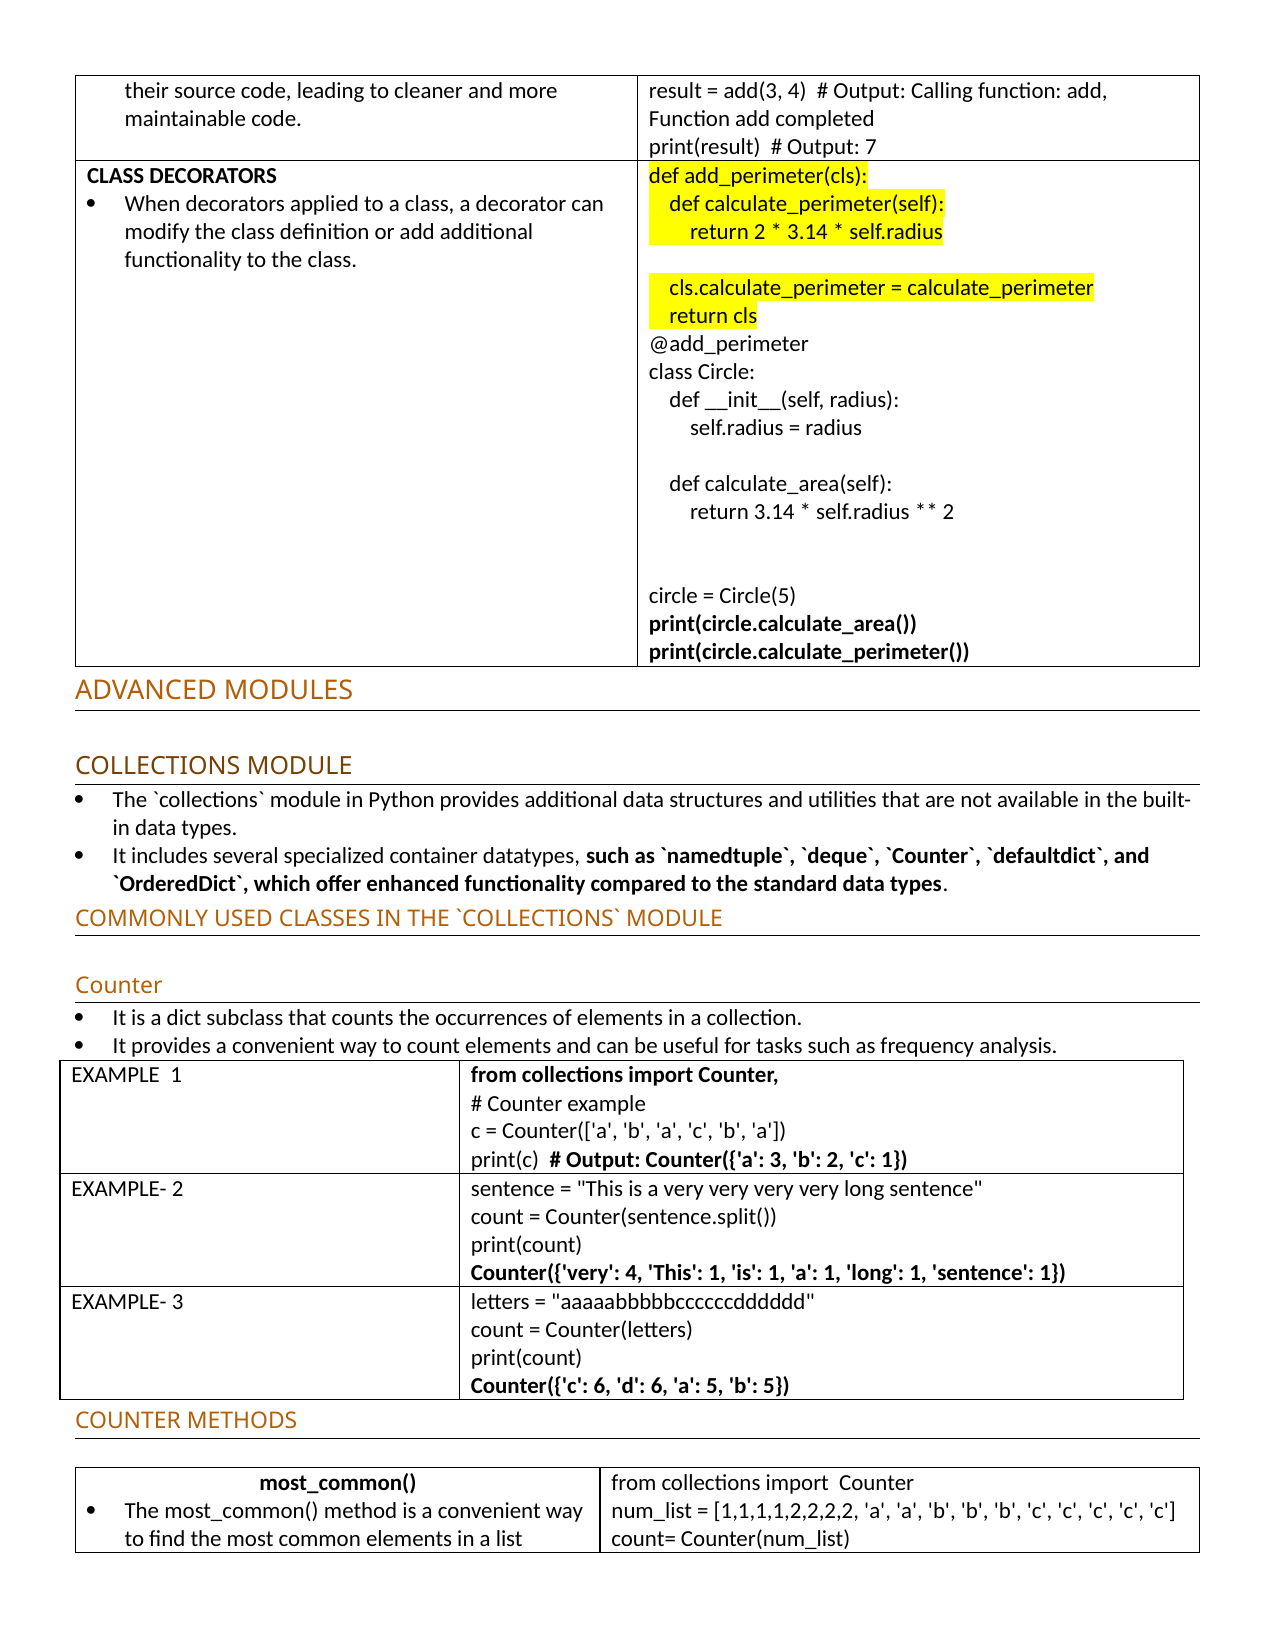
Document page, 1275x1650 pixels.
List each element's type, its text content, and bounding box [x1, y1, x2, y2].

table_cell sentence = "This is a very very very very long sentence" count = Counter(sentence.split()) print(count) Counter({'very': 4, 'This': 1, 'is': 1, 'a': 1, 'long': 1, 'sentence': 1}) [460, 1174, 1183, 1286]
table_cell EXAMPLE- 3 [61, 1287, 459, 1399]
subtitle ADVANCED MODULES [75, 671, 1200, 710]
list It is a dict subclass that counts the occurrences of elements in a collection. [75, 1003, 1200, 1032]
subtitle COMMONLY USED CLASSES IN THE `COLLECTIONS` MODULE [75, 902, 1200, 935]
list It includes several specialized container datatypes, such as `namedtuple`, `deque`, `Counter`, `defaultdict`, and `OrderedDict`, which offer enhanced functionality compared to the standard data types. [75, 841, 1200, 897]
table_cell CLASS DECORATORS When decorators applied to a class, a decorator can modify the class definition or add additional functionality to the class. [76, 161, 637, 666]
table_cell letters = "aaaaabbbbbccccccdddddd" count = Counter(letters) print(count) Counter({'c': 6, 'd': 6, 'a': 5, 'b': 5}) [460, 1287, 1183, 1399]
list It provides a convenient way to count elements and can be useful for tasks such as frequency analysis. [75, 1032, 1200, 1059]
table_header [601, 1468, 1199, 1552]
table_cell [638, 76, 1199, 160]
subtitle Counter [75, 969, 1200, 1002]
table_cell EXAMPLE- 2 [61, 1174, 459, 1286]
subtitle COLLECTIONS MODULE [75, 748, 1200, 784]
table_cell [76, 76, 637, 160]
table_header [76, 1468, 599, 1552]
list The `collections` module in Python provides additional data structures and utilities that are not available in the built-in data types. [75, 785, 1200, 841]
subtitle COUNTER METHODS [75, 1404, 1200, 1438]
table_header EXAMPLE 1 [61, 1061, 459, 1173]
table_header from collections import Counter, # Counter example c = Counter(['a', 'b', 'a', 'c', 'b', 'a']) print(c) # Output: Counter({'a': 3, 'b': 2, 'c': 1}) [460, 1061, 1183, 1173]
